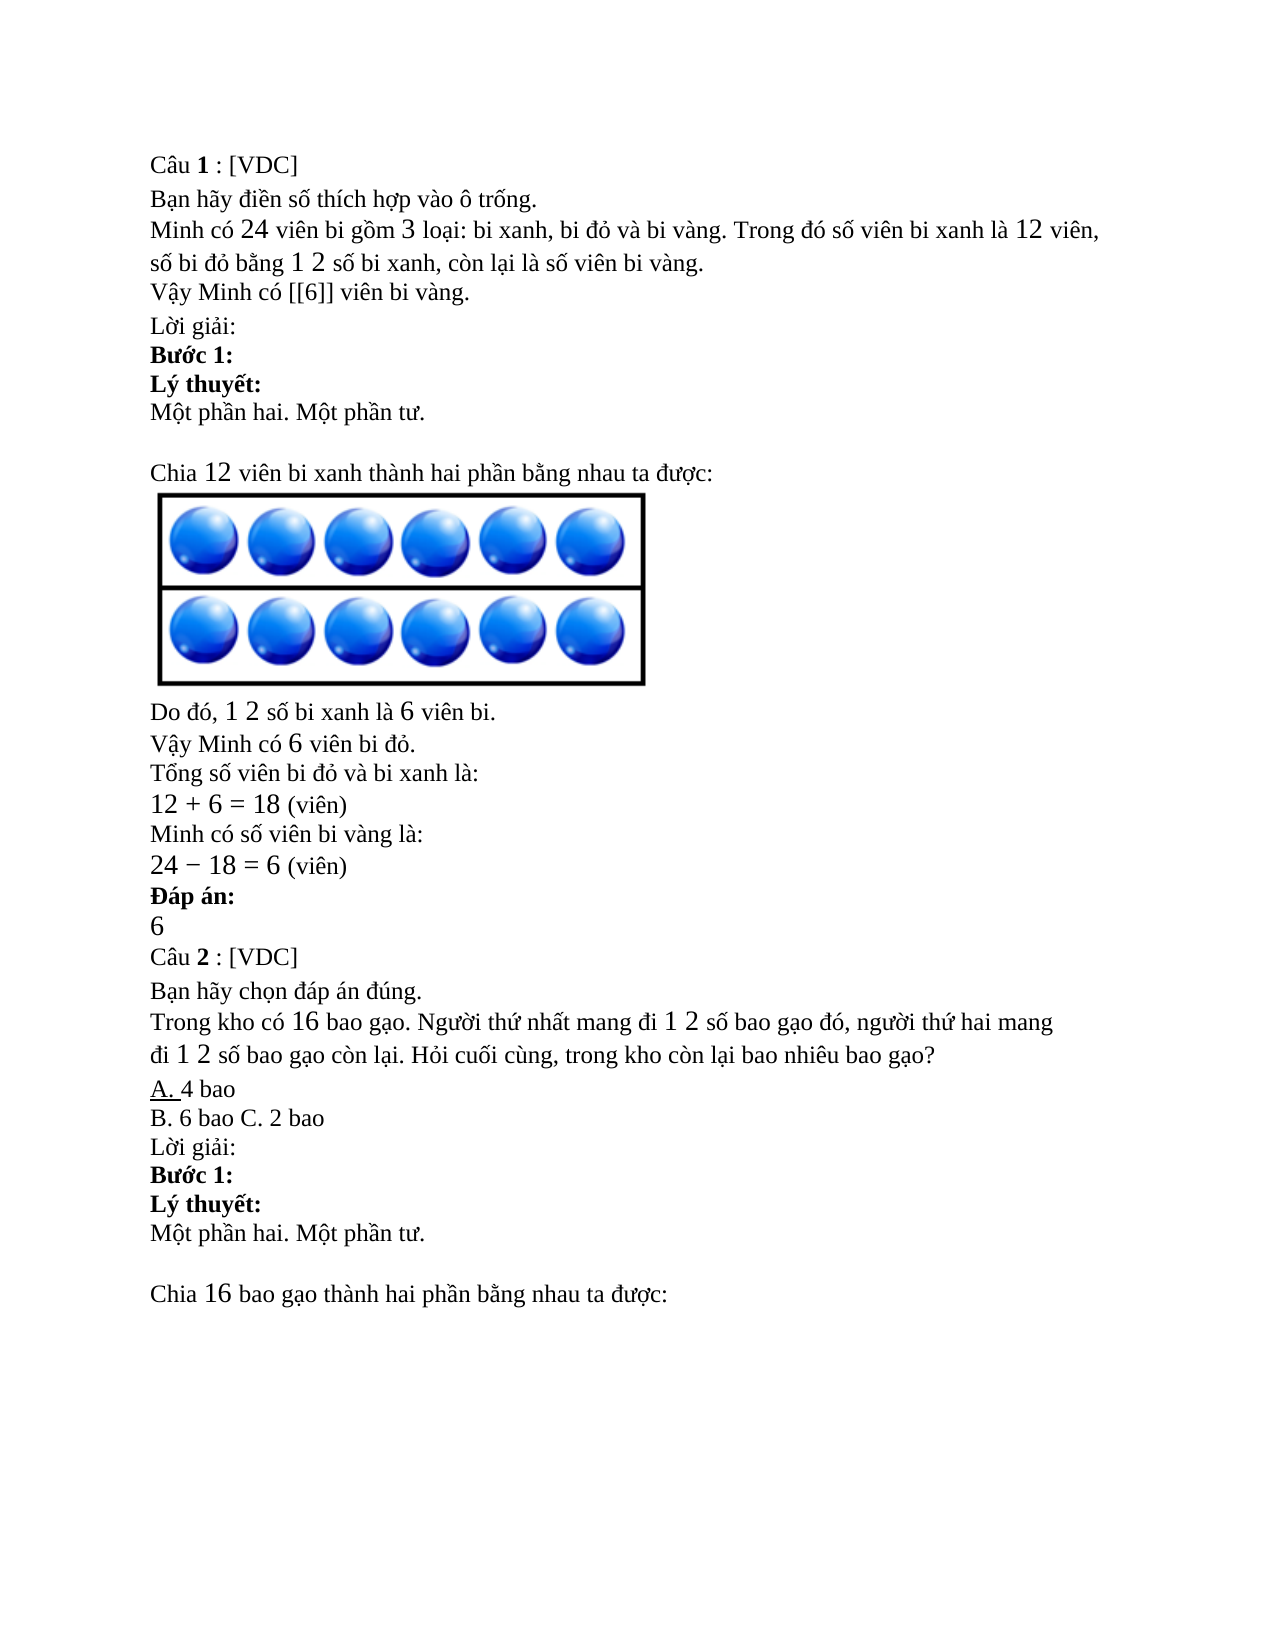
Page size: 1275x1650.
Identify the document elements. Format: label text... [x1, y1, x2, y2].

text Câu 1 : [VDC] [150, 150, 1125, 179]
text Câu 2 : [VDC] [150, 942, 1125, 971]
text Lời giải: [150, 311, 1125, 340]
text B. 6 bao C. 2 bao [150, 1103, 1125, 1132]
text Lý thuyết: Một phần hai. Một phần tư. Chia 12 viên bi xanh thành hai phần bằng nhau ta được: Do đó, 1 2 số bi xanh là 6 viên bi. Vậy Minh có 6 viên bi đỏ. Tổng số viên bi đỏ và bi xanh là: 12 + 6 = 18 (viên) Minh có số viên bi vàng là: 24 − 18 = 6 (viên) Đáp án: 6 [150, 369, 1125, 942]
text Bước 1: [150, 340, 1125, 369]
text Bước 1: [150, 1161, 1125, 1189]
text Bạn hãy điền số thích hợp vào ô trống. Minh có 24 viên bi gồm 3 loại: bi xanh, bi đỏ và bi vàng. Trong đó số viên bi xanh là 12 viên, số bi đỏ bằng 1 2 số bi xanh, còn lại là số viên bi vàng. Vậy Minh có [[6]] viên bi vàng. [150, 184, 1125, 306]
text A. 4 bao [150, 1074, 1125, 1103]
picture [150, 487, 652, 694]
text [150, 1189, 1125, 1308]
text Lời giải: [150, 1132, 1125, 1161]
text Bạn hãy chọn đáp án đúng. Trong kho có 16 bao gạo. Người thứ nhất mang đi 1 2 số bao gạo đó, người thứ hai mang đi 1 2 số bao gạo còn lại. Hỏi cuối cùng, trong kho còn lại bao nhiêu bao gạo? [150, 976, 1125, 1069]
